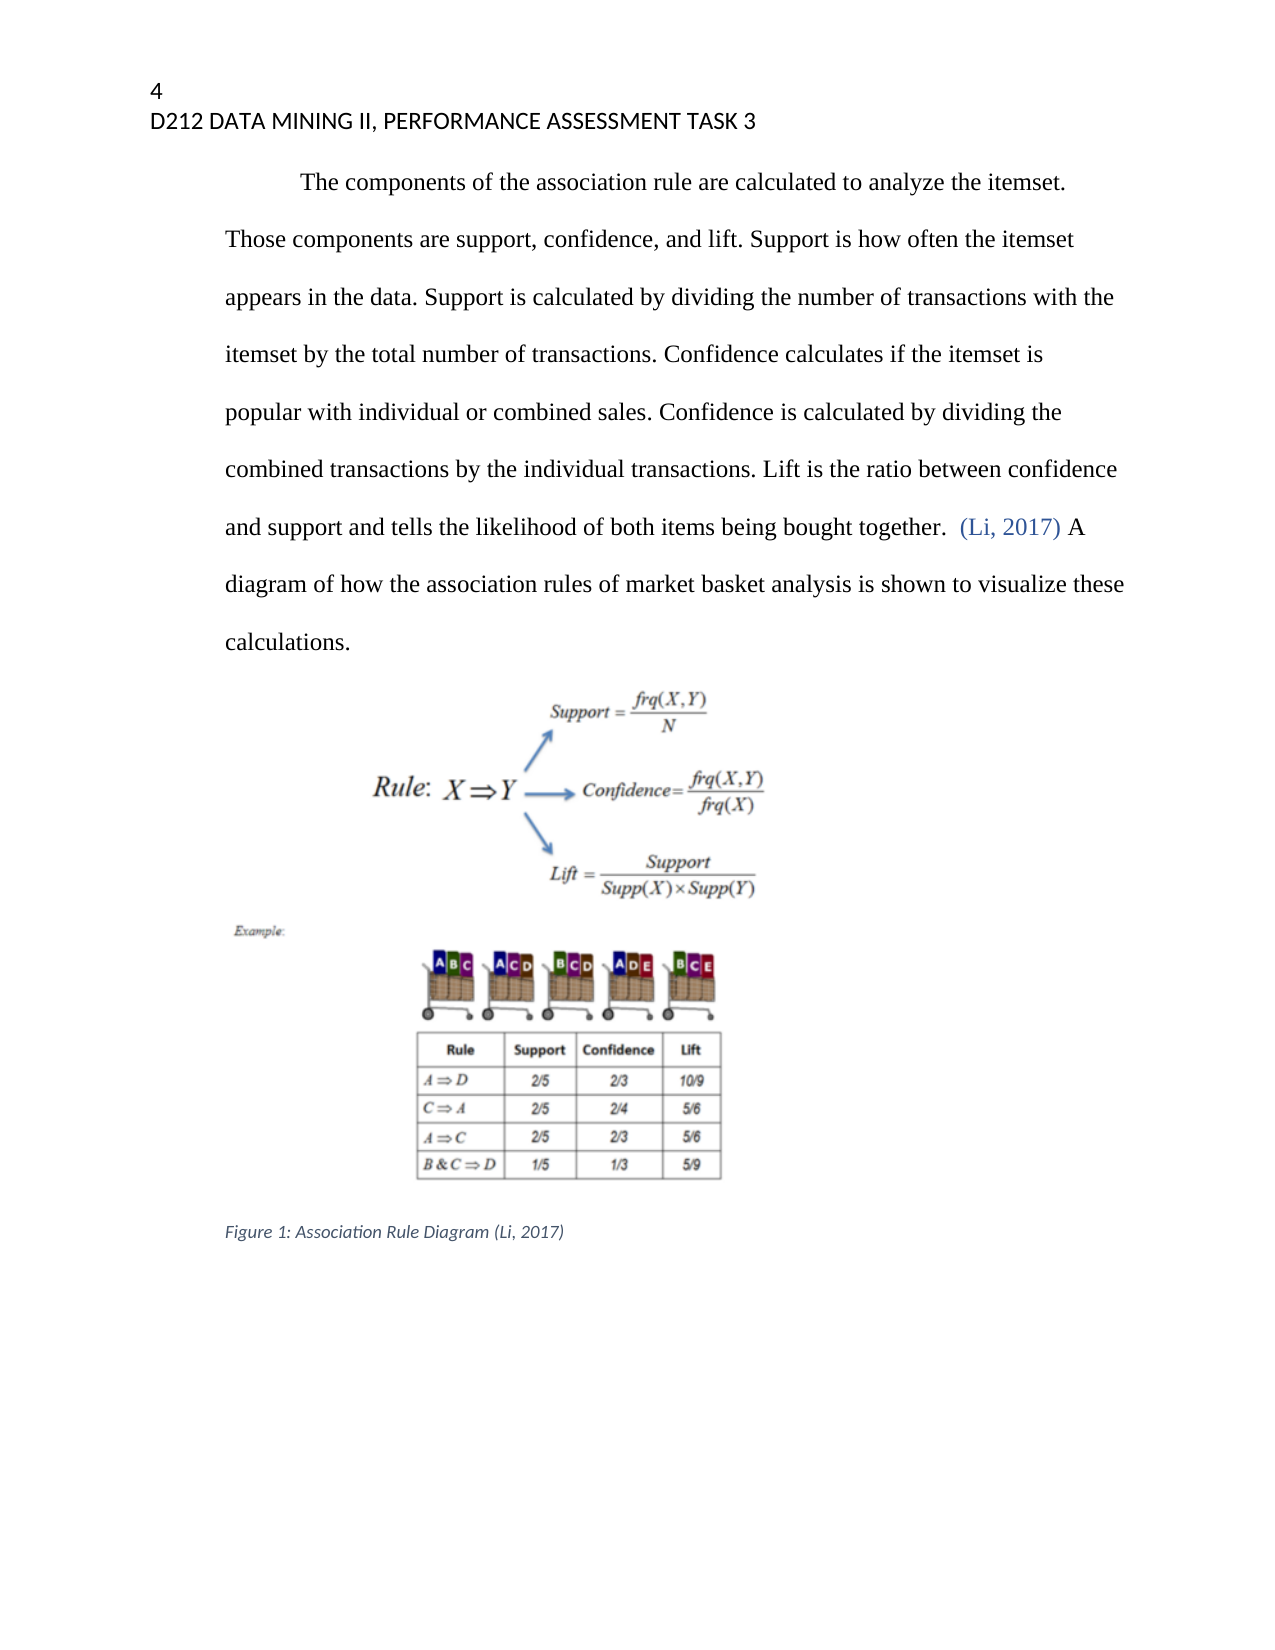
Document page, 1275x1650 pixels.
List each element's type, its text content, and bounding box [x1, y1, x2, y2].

text Figure : Association Rule Diagram [225, 1221, 1125, 1243]
subtitle The components of the association rule are calculated to analyze the itemset. Those components are support, confidence, and lift. Support is how often the itemset appears in the data. Support is calculated by dividing the number of transactions with the itemset by the total number of transactions. Confidence calculates if the itemset is popular with individual or combined sales. Confidence is calculated by dividing the combined transactions by the individual transactions. Lift is the ratio between confidence and support and tells the likelihood of both items being bought together. A diagram of how the association rules of market basket analysis is shown to visualize these calculations. [225, 167, 1125, 655]
picture [225, 684, 1122, 1190]
